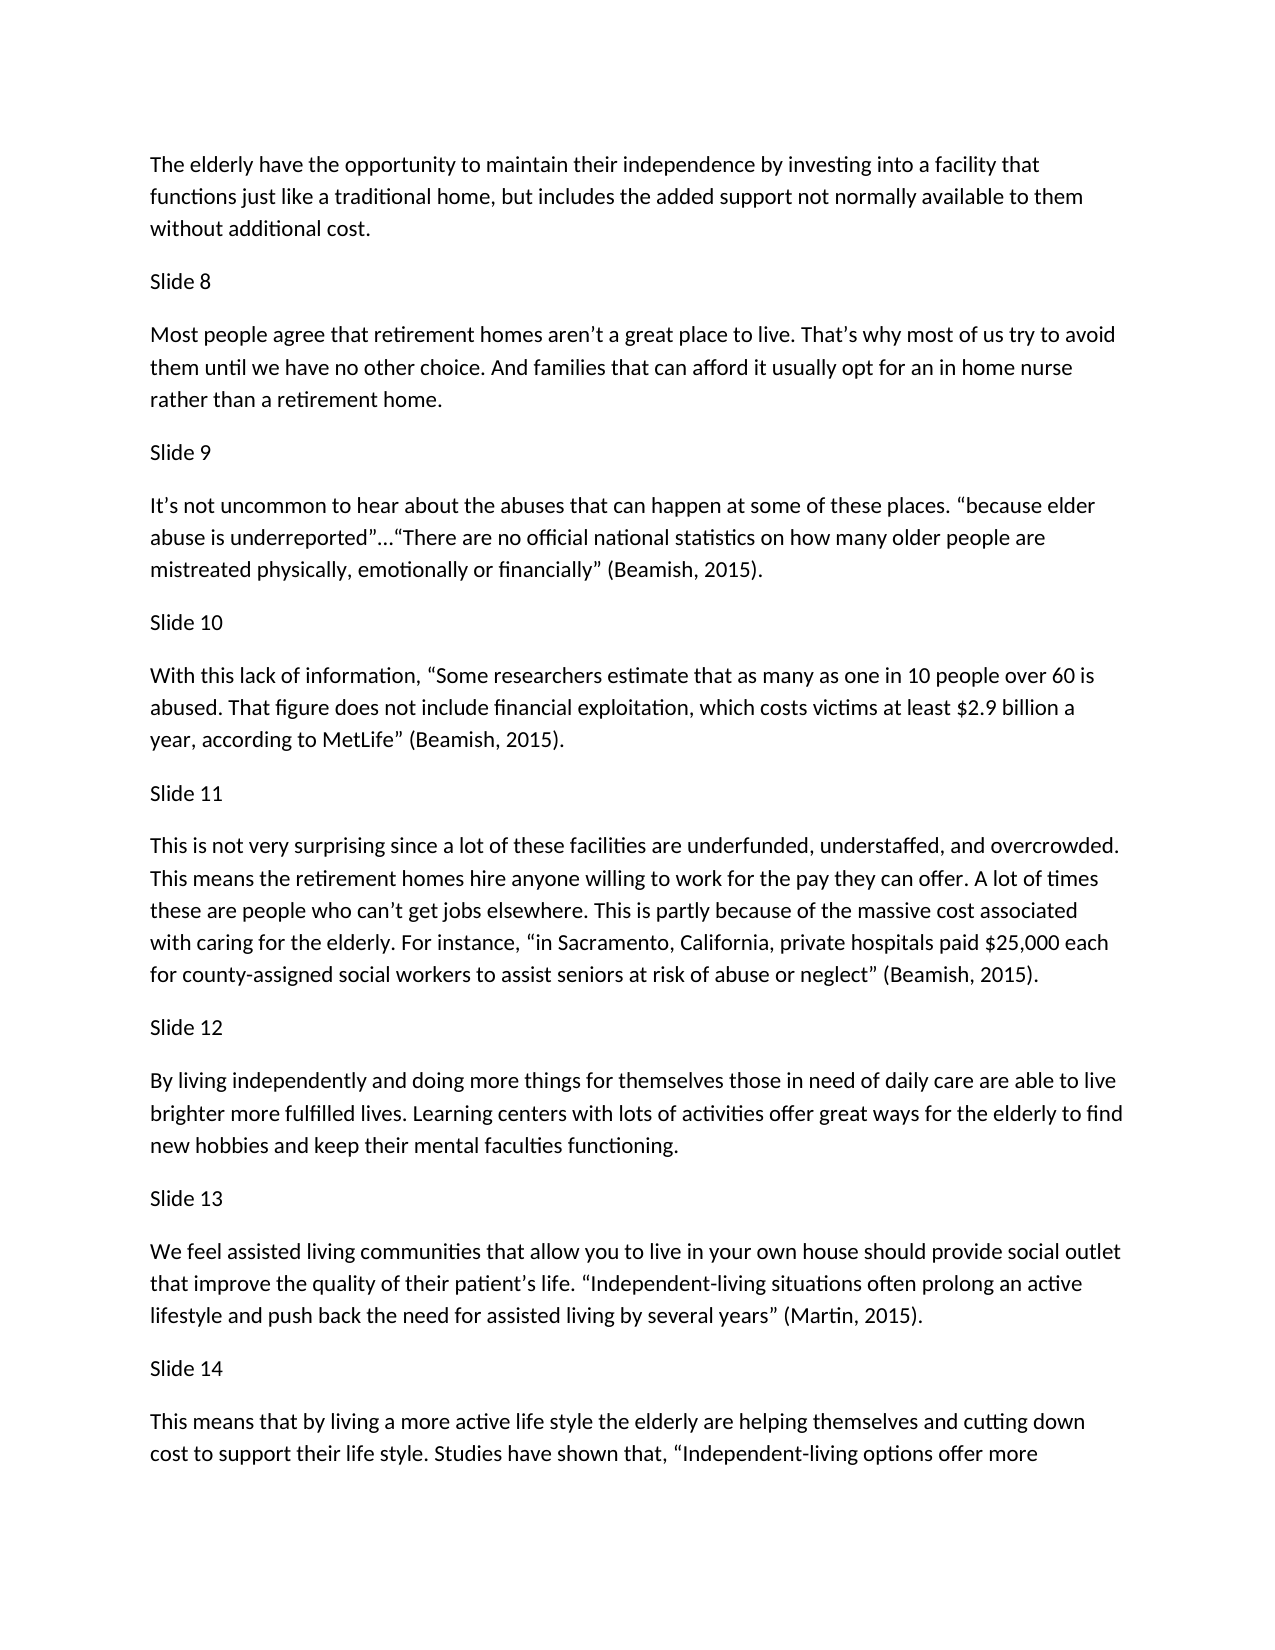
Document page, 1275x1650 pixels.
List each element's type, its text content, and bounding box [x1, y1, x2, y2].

text Slide 9 [150, 438, 1125, 466]
text Slide 12 [150, 1013, 1125, 1041]
text The elderly have the opportunity to maintain their independence by investing into a facility that functions just like a traditional home, but includes the added support not normally available to them without additional cost. [150, 150, 1125, 242]
text This is not very surprising since a lot of these facilities are underfunded, understaffed, and overcrowded. This means the retirement homes hire anyone willing to work for the pay they can offer. A lot of times these are people who can’t get jobs elsewhere. This is partly because of the massive cost associated with caring for the elderly. For instance, “in Sacramento, California, private hospitals paid $25,000 each for county-assigned social workers to assist seniors at risk of abuse or neglect” (Beamish, 2015). [150, 832, 1125, 988]
text Most people agree that retirement homes aren’t a great place to live. That’s why most of us try to avoid them until we have no other choice. And families that can afford it usually opt for an in home nurse rather than a retirement home. [150, 320, 1125, 413]
text It’s not uncommon to hear about the abuses that can happen at some of these places. “because elder abuse is underreported”…“There are no official national statistics on how many older people are mistreated physically, emotionally or financially” (Beamish, 2015). [150, 491, 1125, 583]
text Slide 11 [150, 779, 1125, 807]
text With this lack of information, “Some researchers estimate that as many as one in 10 people over 60 is abused. That figure does not include financial exploitation, which costs victims at least $2.9 billion a year, according to MetLife” (Beamish, 2015). [150, 661, 1125, 754]
text We feel assisted living communities that allow you to live in your own house should provide social outlet that improve the quality of their patient’s life. “Independent-living situations often prolong an active lifestyle and push back the need for assisted living by several years” (Martin, 2015). [150, 1237, 1125, 1329]
text Slide 8 [150, 267, 1125, 295]
text By living independently and doing more things for themselves those in need of daily care are able to live brighter more fulfilled lives. Learning centers with lots of activities offer great ways for the elderly to find new hobbies and keep their mental faculties functioning. [150, 1066, 1125, 1159]
text Slide 14 [150, 1354, 1125, 1382]
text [150, 1407, 1125, 1467]
text Slide 10 [150, 608, 1125, 636]
text Slide 13 [150, 1184, 1125, 1212]
